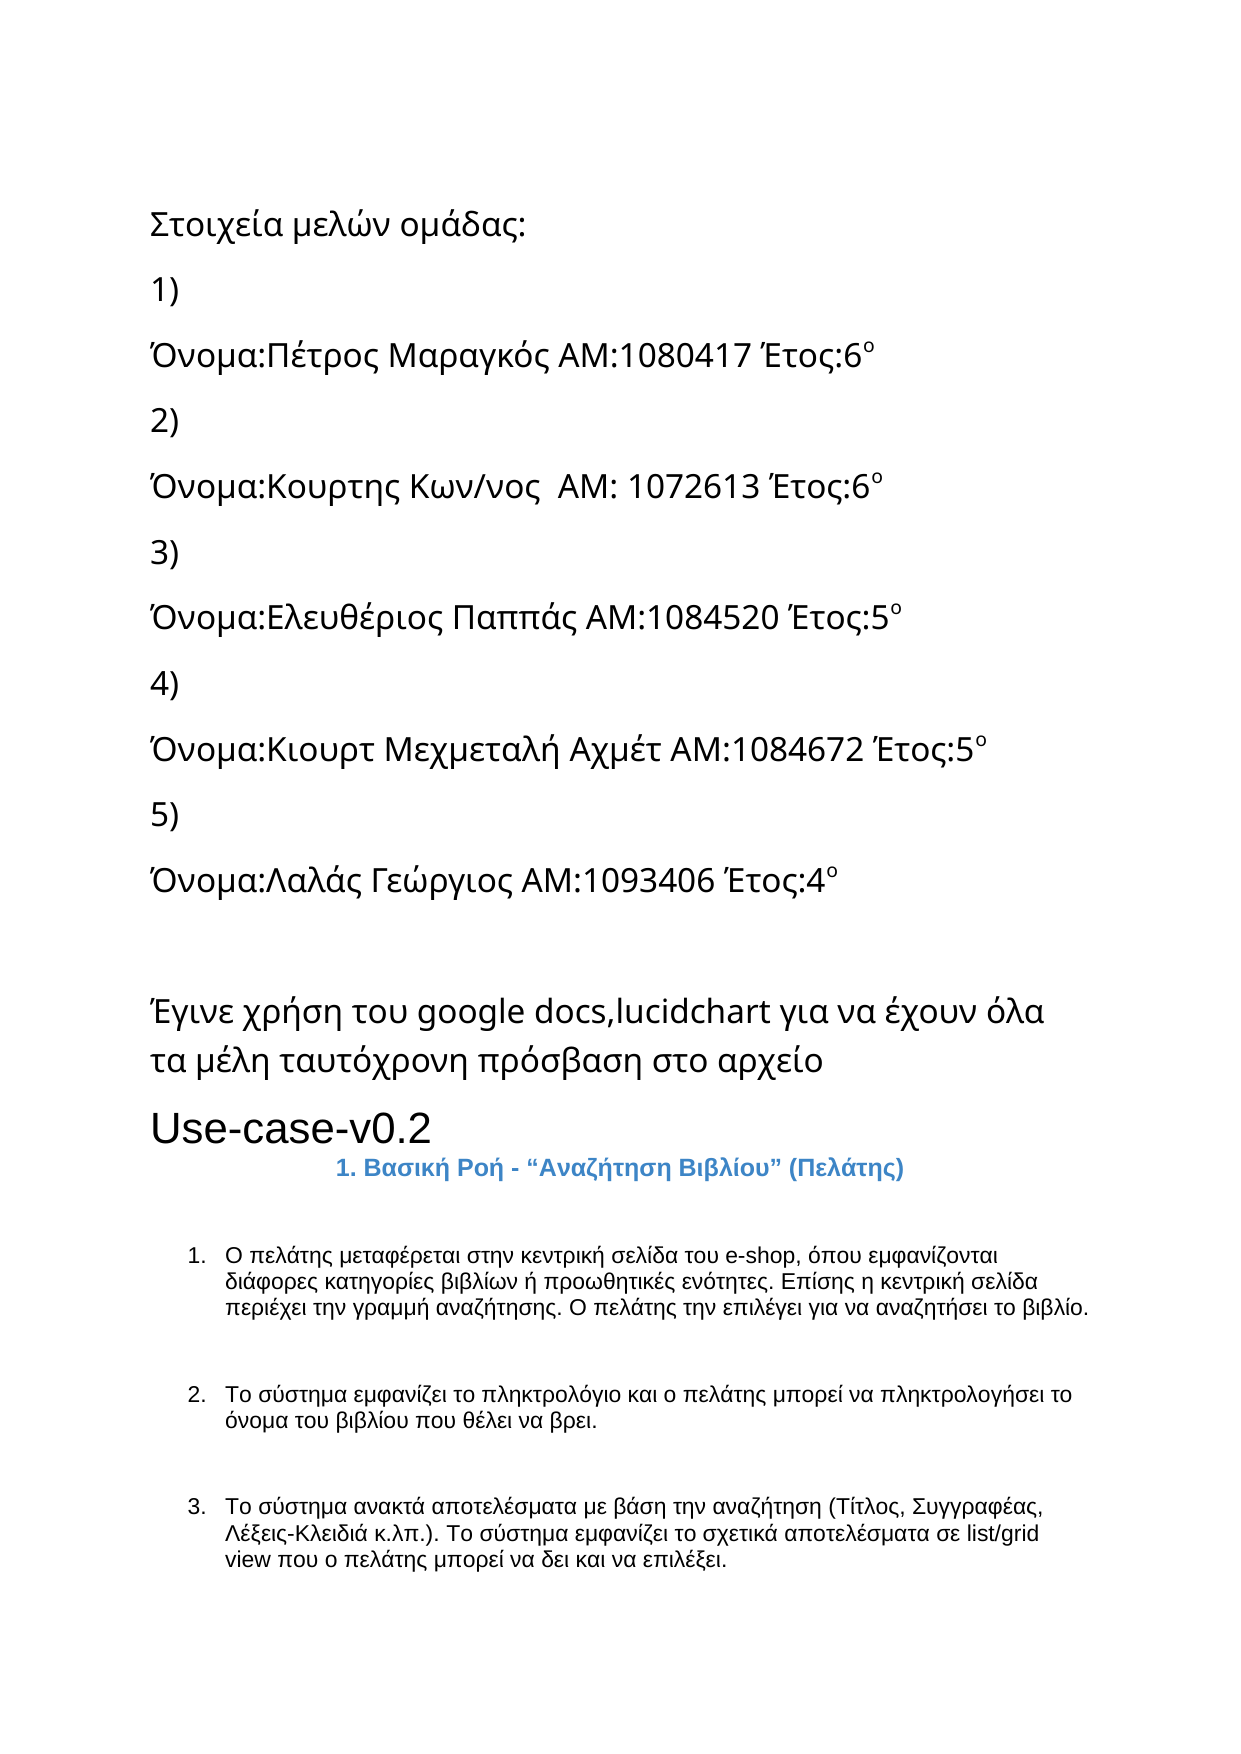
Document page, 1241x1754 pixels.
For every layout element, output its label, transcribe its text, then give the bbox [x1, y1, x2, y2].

text Όνομα:Πέτρος Μαραγκός ΑΜ:1080417 Έτος:6ο [150, 332, 1090, 377]
text Έγινε χρήση του google docs,lucidchart για να έχουν όλα τα μέλη ταυτόχρονη πρόσβαση στο αρχείο [150, 988, 1090, 1082]
list Το σύστημα εμφανίζει το πληκτρολόγιο και ο πελάτης μπορεί να πληκτρολογήσει το όνομα του βιβλίου που θέλει να βρει. [187, 1381, 1090, 1433]
text 2) [150, 397, 1090, 443]
text 4) [150, 660, 1090, 705]
list Ο πελάτης μεταφέρεται στην κεντρική σελίδα του e-shop, όπου εμφανίζονται διάφορες κατηγορίες βιβλίων ή προωθητικές ενότητες. Επίσης η κεντρική σελίδα περιέχει την γραμμή αναζήτησης. Ο πελάτης την επιλέγει για να αναζητήσει το βιβλίο. [187, 1242, 1090, 1321]
text 1) [150, 266, 1090, 311]
list Το σύστημα ανακτά αποτελέσματα με βάση την αναζήτηση (Τίτλος, Συγγραφέας, Λέξεις-Κλειδιά κ.λπ.). Το σύστημα εμφανίζει το σχετικά αποτελέσματα σε list/grid view που ο πελάτης μπορεί να δει και να επιλέξει. [187, 1493, 1090, 1572]
text Όνομα:Λαλάς Γεώργιος ΑΜ:1093406 Έτος:4ο [150, 857, 1090, 902]
text 3) [150, 528, 1090, 574]
text Όνομα:Κιουρτ Μεχμεταλή Αχμέτ ΑΜ:1084672 Έτος:5ο [150, 725, 1090, 771]
text 1. Βασική Ροή - “Αναζήτηση Βιβλίου” (Πελάτης) [150, 1153, 1090, 1182]
text Use-case-v0.2 [150, 1102, 1090, 1153]
text Στοιχεία μελών ομάδας: [150, 200, 1090, 246]
text 5) [150, 791, 1090, 836]
text Όνομα:Κουρτης Κων/νος ΑΜ: 1072613 Έτος:6ο [150, 463, 1090, 508]
text Όνομα:Ελευθέριος Παππάς ΑΜ:1084520 Έτος:5ο [150, 594, 1090, 639]
